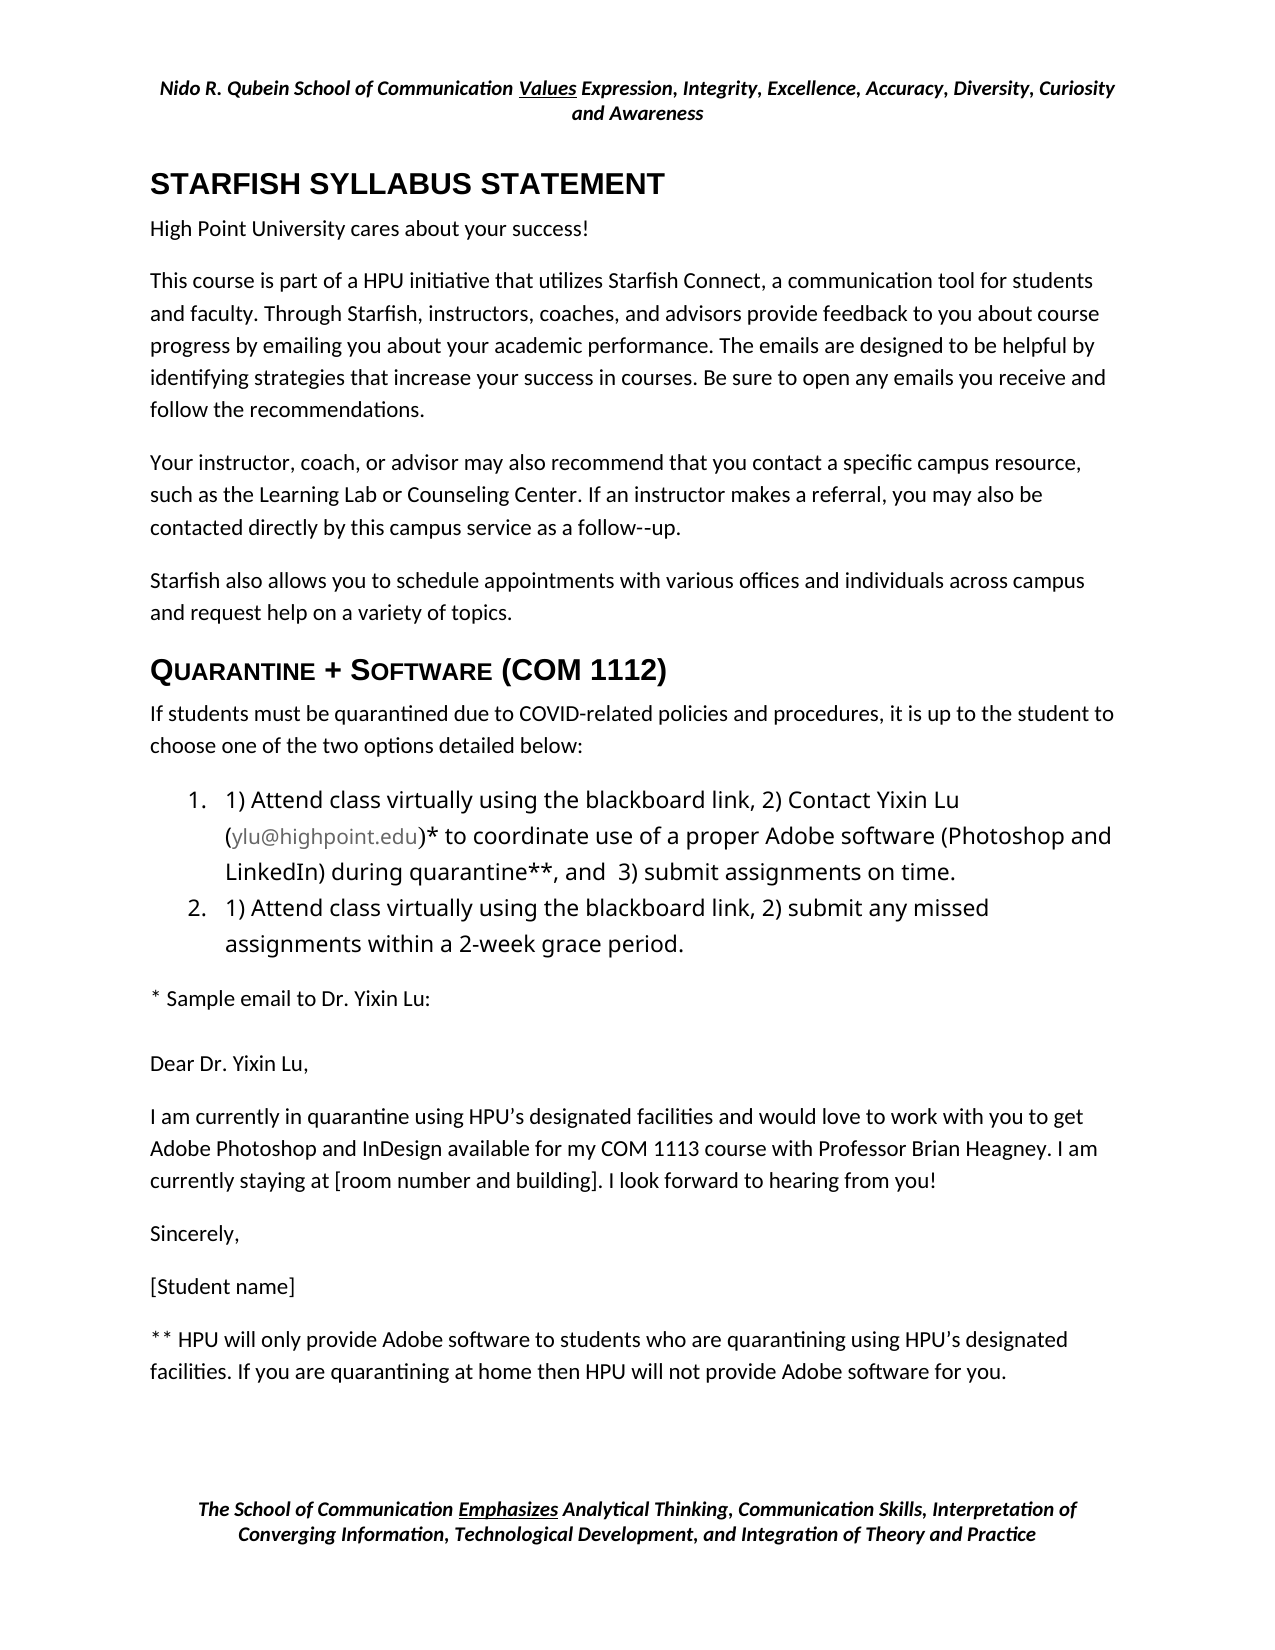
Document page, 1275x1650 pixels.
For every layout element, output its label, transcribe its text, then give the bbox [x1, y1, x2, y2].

text Starfish also allows you to schedule appointments with various offices and individuals across campus and request help on a variety of topics. [150, 566, 1125, 626]
text I am currently in quarantine using HPU’s designated facilities and would love to work with you to get Adobe Photoshop and InDesign available for my COM 1113 course with Professor Brian Heagney. I am currently staying at [room number and building]. I look forward to hearing from you! [150, 1102, 1125, 1194]
text High Point University cares about your success! [150, 214, 1125, 242]
text * Sample email to Dr. Yixin Lu: Dear Dr. Yixin Lu, [150, 984, 1125, 1077]
text Your instructor, coach, or advisor may also recommend that you contact a specific campus resource, such as the Learning Lab or Counseling Center. If an instructor makes a referral, you may also be contacted directly by this campus service as a follow-‐up. [150, 448, 1125, 541]
text ** HPU will only provide Adobe software to students who are quarantining using HPU’s designated facilities. If you are quarantining at home then HPU will not provide Adobe software for you. [150, 1325, 1125, 1386]
text This course is part of a HPU initiative that utilizes Starfish Connect, a communication tool for students and faculty. Through Starfish, instructors, coaches, and advisors provide feedback to you about course progress by emailing you about your academic performance. The emails are designed to be helpful by identifying strategies that increase your success in courses. Be sure to open any emails you receive and follow the recommendations. [150, 267, 1125, 423]
text If students must be quarantined due to COVID-related policies and procedures, it is up to the student to choose one of the two options detailed below: [150, 699, 1125, 759]
text [Student name] [150, 1272, 1125, 1300]
list 1) Attend class virtually using the blackboard link, 2) submit any missed assignments within a 2-week grace period. [187, 892, 1125, 959]
text Sincerely, [150, 1219, 1125, 1247]
text Quarantine + Software (COM 1112) [150, 651, 1125, 686]
text STARFISH SYLLABUS STATEMENT [150, 166, 1125, 201]
list 1) Attend class virtually using the blackboard link, 2) Contact Yixin Lu (ylu@highpoint.edu)* to coordinate use of a proper Adobe software (Photoshop and LinkedIn) during quarantine**, and 3) submit assignments on time. [187, 784, 1125, 887]
